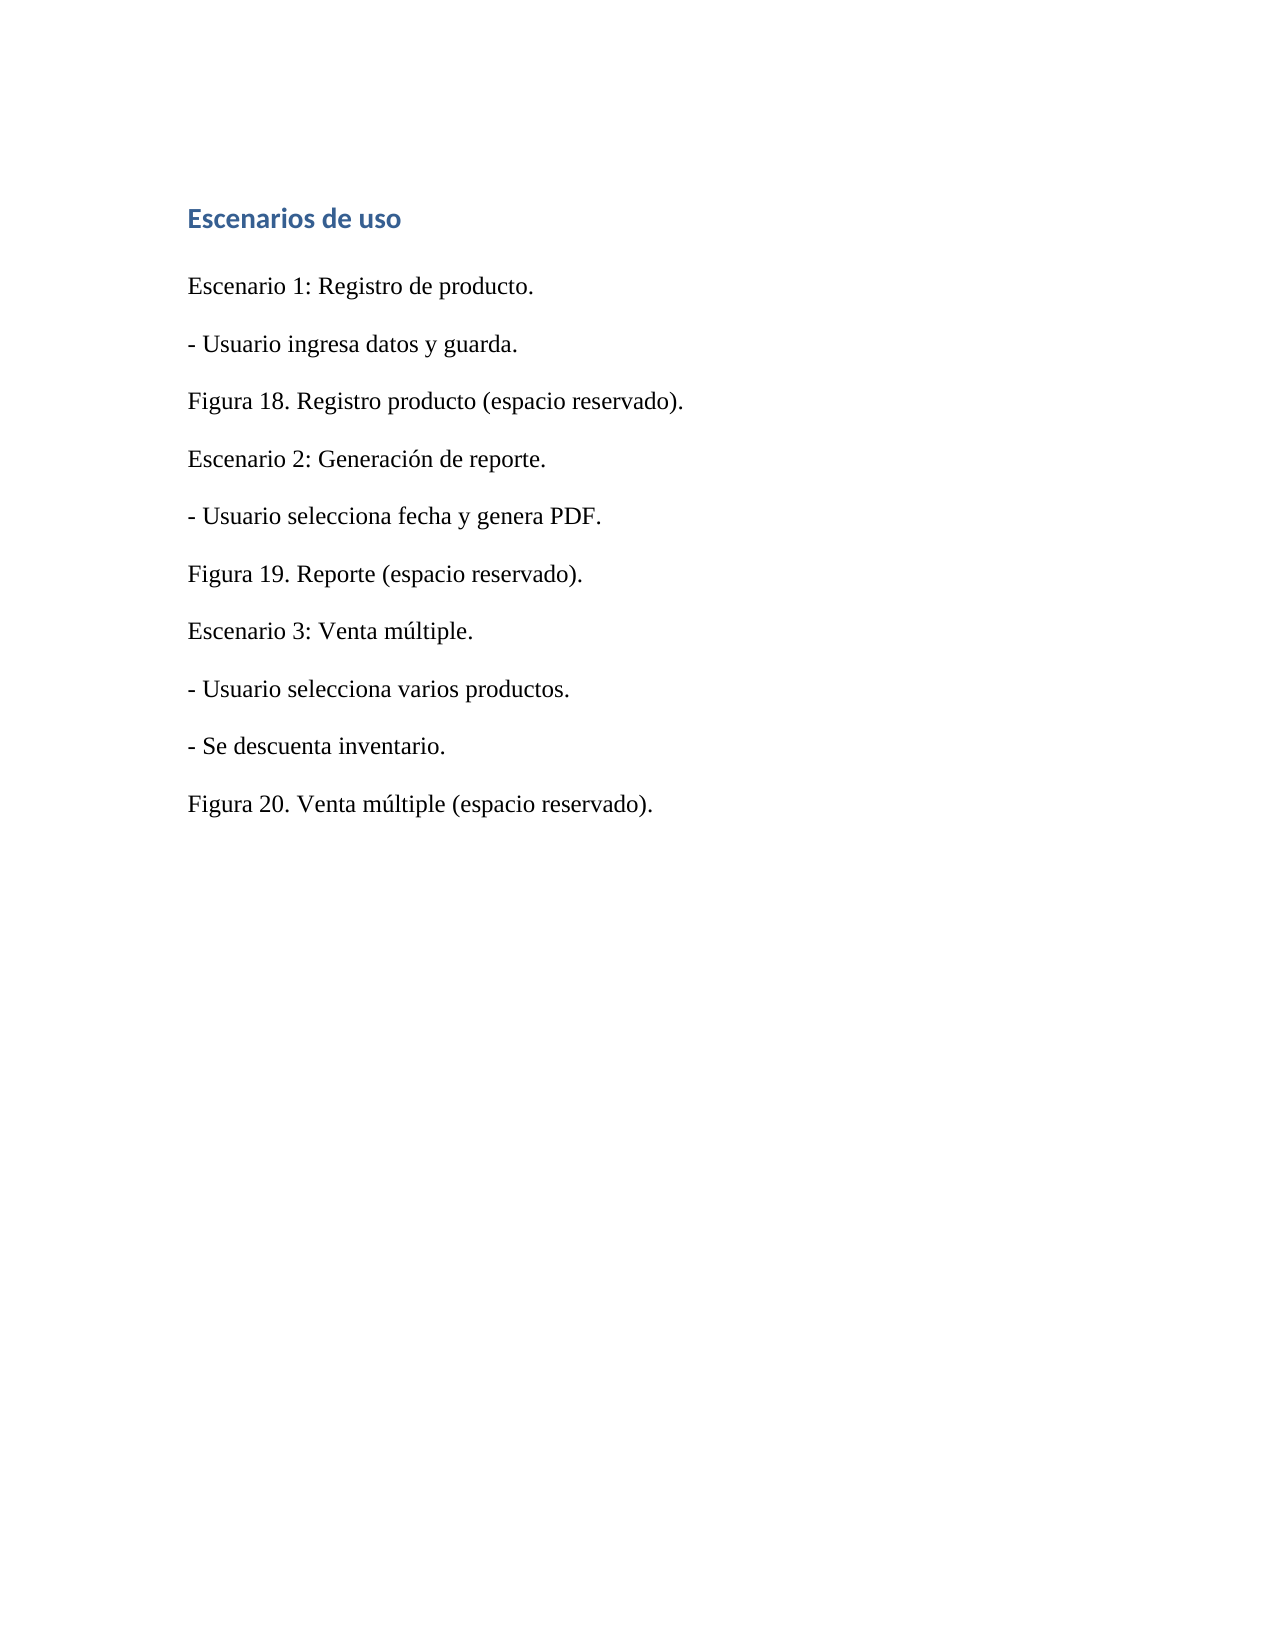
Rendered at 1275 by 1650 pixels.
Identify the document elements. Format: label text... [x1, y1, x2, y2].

text Escenario 3: Venta múltiple. - Usuario selecciona varios productos. - Se descuenta inventario. Figura 20. Venta múltiple (espacio reservado). [187, 616, 1087, 817]
text Escenario 1: Registro de producto. - Usuario ingresa datos y guarda. Figura 18. Registro producto (espacio reservado). [187, 271, 1087, 415]
subtitle Escenarios de uso [187, 200, 1087, 236]
text Escenario 2: Generación de reporte. - Usuario selecciona fecha y genera PDF. Figura 19. Reporte (espacio reservado). [187, 444, 1087, 587]
